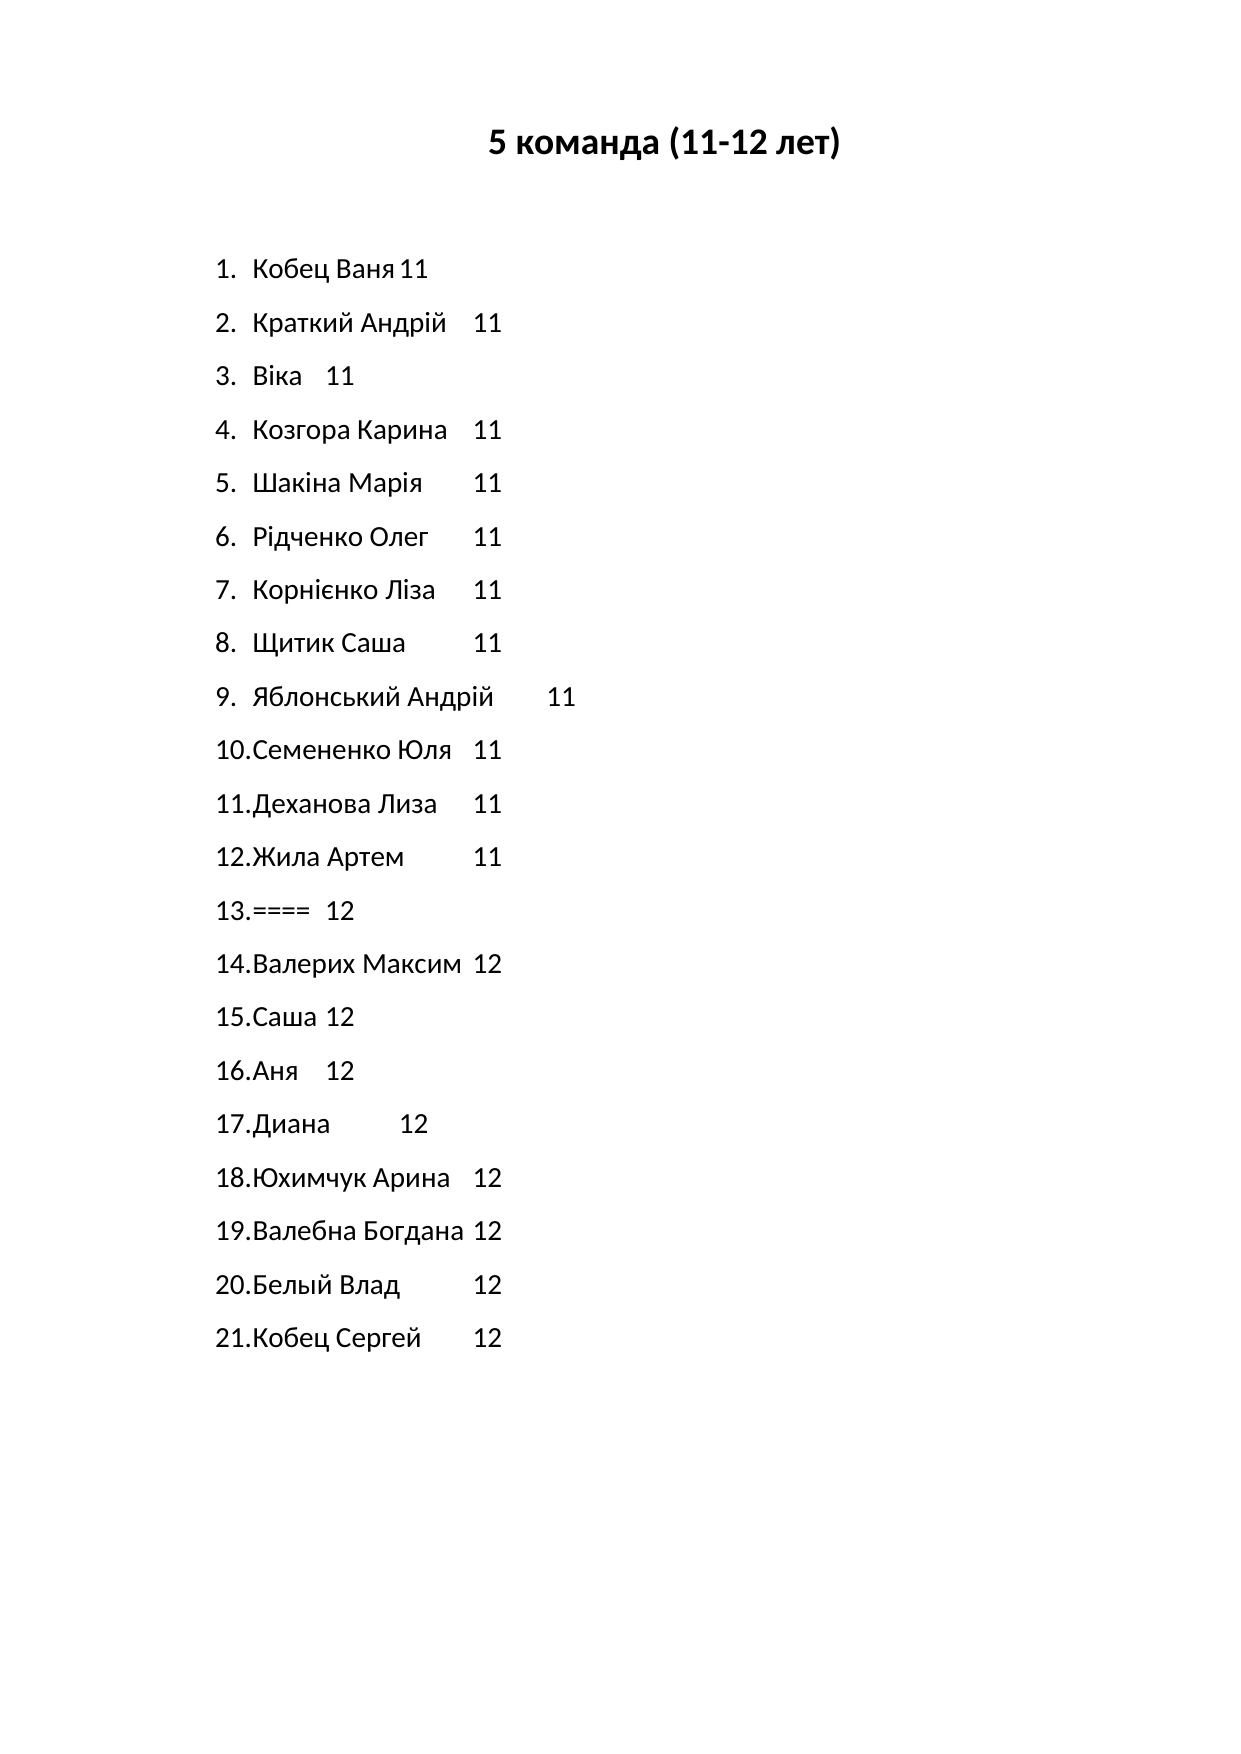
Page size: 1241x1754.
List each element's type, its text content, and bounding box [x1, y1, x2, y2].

list Саша 12 [215, 998, 1152, 1034]
list Рідченко Олег 11 [215, 518, 1152, 553]
list Корнієнко Ліза 11 [215, 571, 1152, 607]
list Краткий Андрій 11 [215, 304, 1152, 339]
list Юхимчук Арина 12 [215, 1159, 1152, 1194]
list Кобец Ваня 11 [215, 250, 1152, 286]
list Деханова Лиза 11 [215, 785, 1152, 820]
text 5 команда (11-12 лет) [177, 118, 1152, 164]
list ==== 12 [215, 892, 1152, 927]
list Валерих Максим 12 [215, 945, 1152, 981]
list Семененко Юля 11 [215, 731, 1152, 767]
list Віка 11 [215, 357, 1152, 393]
list Жила Артем 11 [215, 838, 1152, 874]
list Аня 12 [215, 1052, 1152, 1088]
list Козгора Карина 11 [215, 411, 1152, 446]
list Щитик Саша 11 [215, 624, 1152, 660]
list Диана 12 [215, 1105, 1152, 1141]
list Белый Влад 12 [215, 1266, 1152, 1301]
list Яблонський Андрій 11 [215, 678, 1152, 713]
list Валебна Богдана 12 [215, 1212, 1152, 1248]
list Шакіна Марія 11 [215, 464, 1152, 500]
list Кобец Сергей 12 [215, 1319, 1152, 1355]
